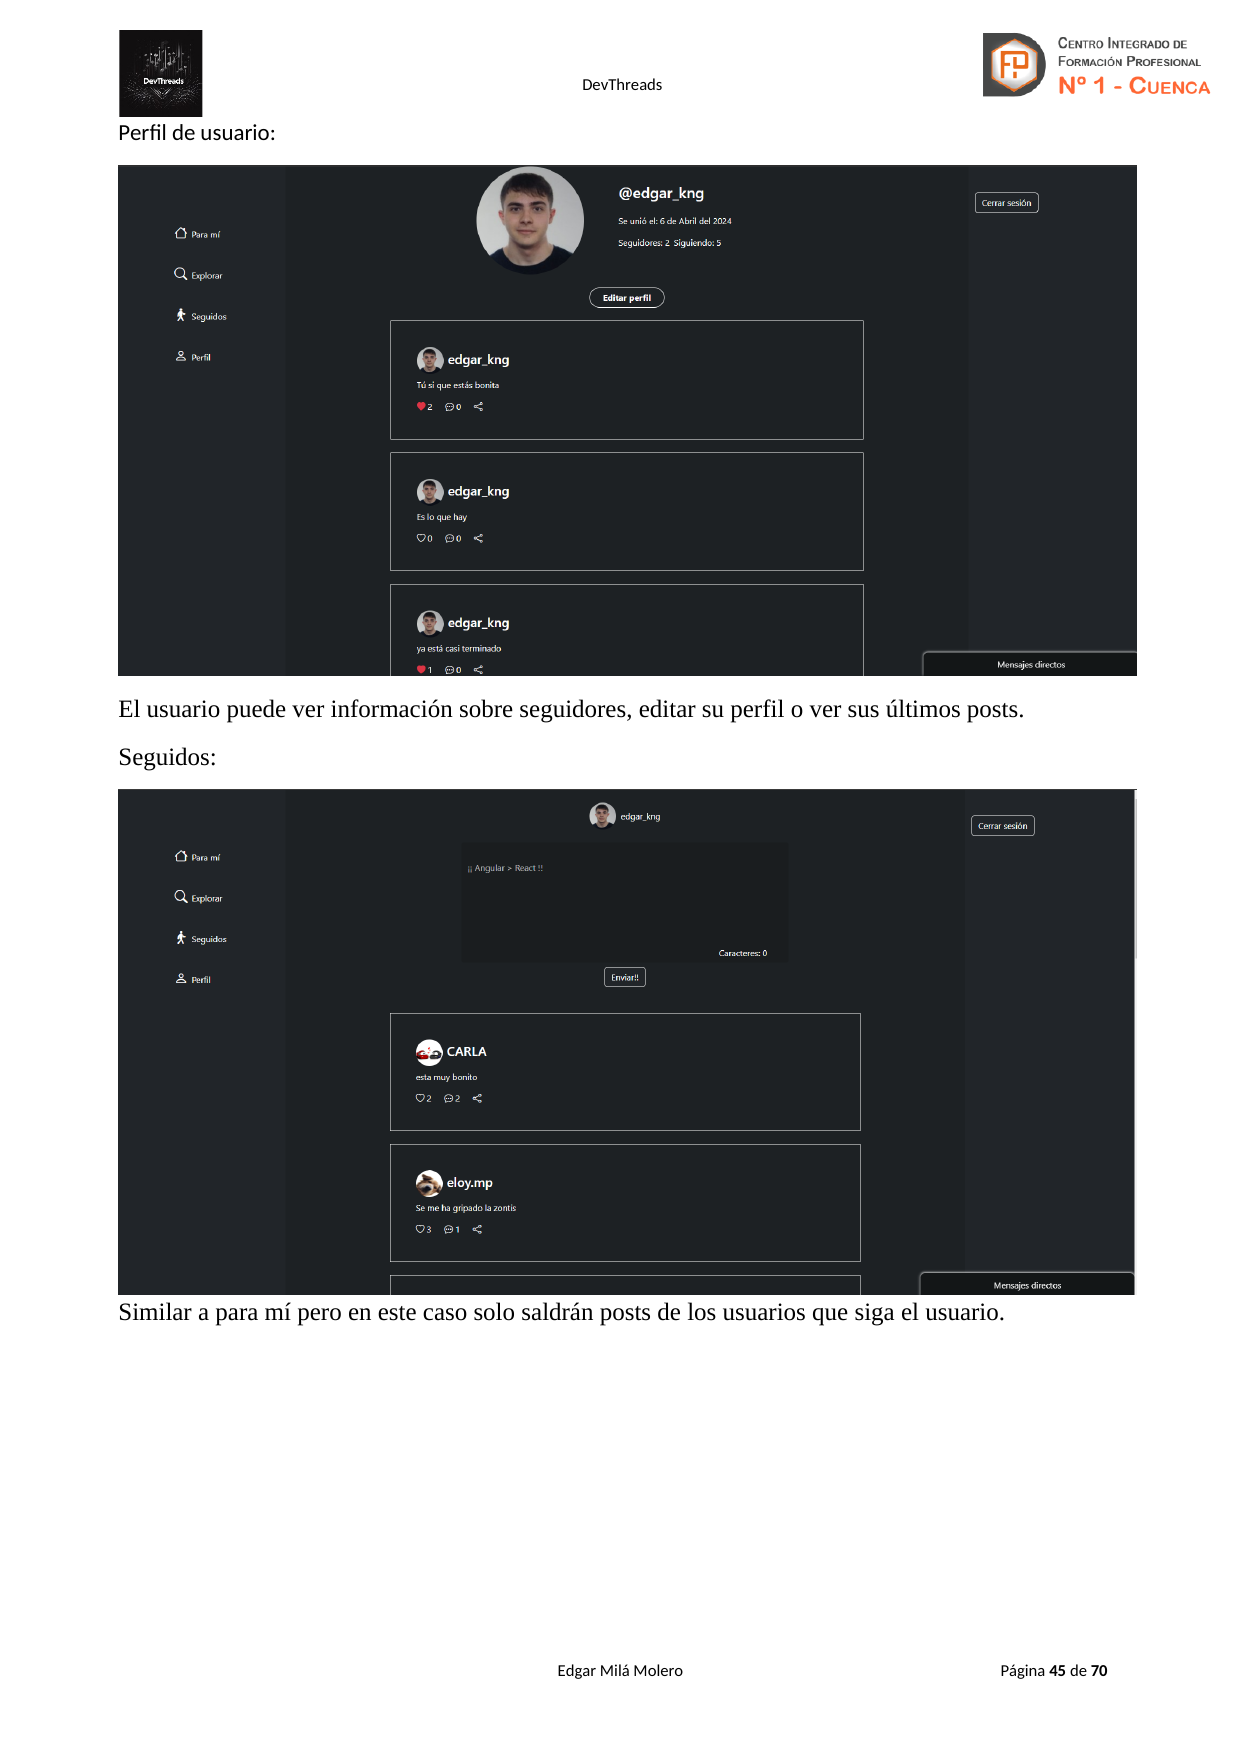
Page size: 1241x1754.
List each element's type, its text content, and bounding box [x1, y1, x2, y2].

text Similar a para mí pero en este caso solo saldrán posts de los usuarios que siga el usuario. [118, 1295, 1137, 1326]
text El usuario puede ver información sobre seguidores, editar su perfil o ver sus últimos posts. [118, 694, 1137, 723]
text Perfil de usuario: [118, 118, 1137, 146]
picture [118, 30, 203, 116]
text Seguidos: [118, 742, 1137, 771]
picture [118, 789, 1137, 1295]
picture [980, 30, 1222, 101]
picture [118, 165, 1137, 676]
